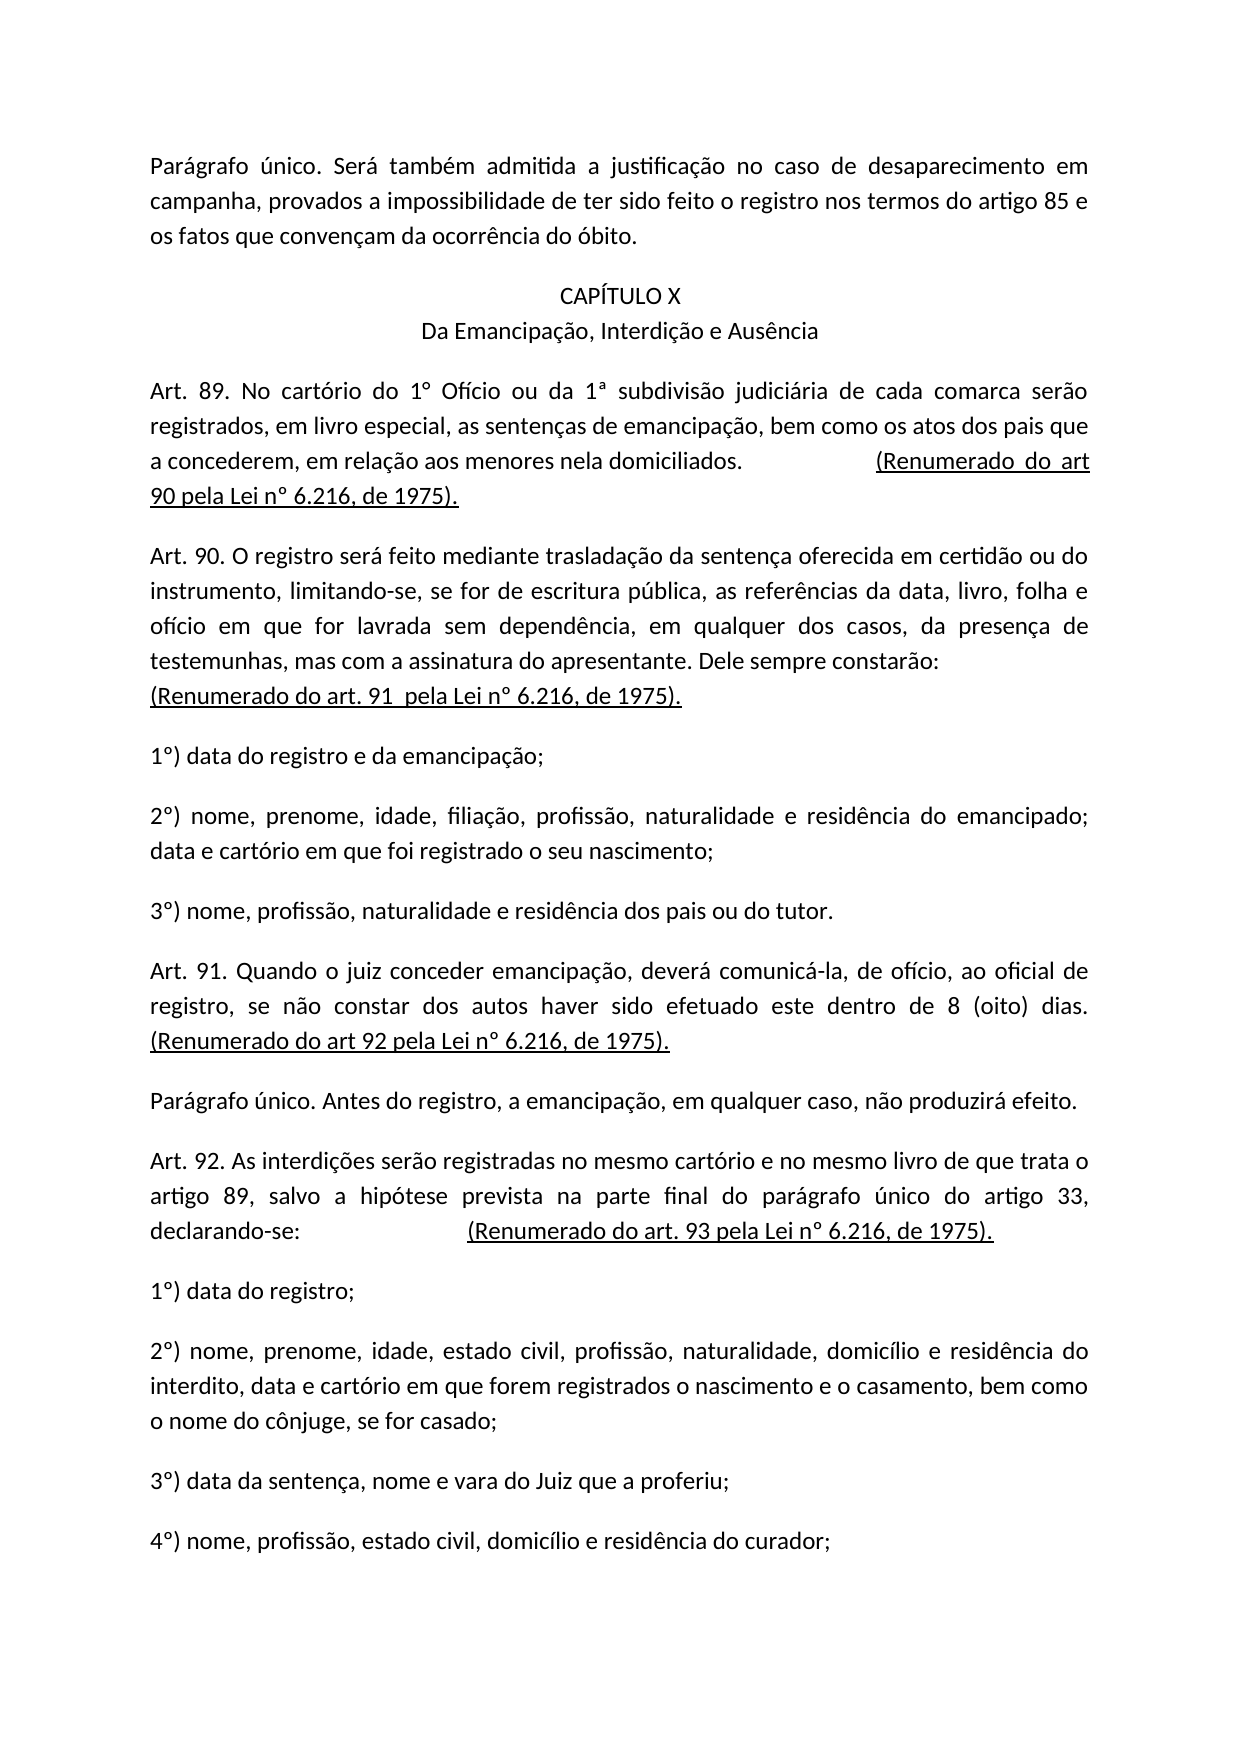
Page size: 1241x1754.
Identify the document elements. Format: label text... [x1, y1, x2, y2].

text 4º) nome, profissão, estado civil, domicílio e residência do curador; [150, 1525, 1090, 1556]
text 2º) nome, prenome, idade, filiação, profissão, naturalidade e residência do emancipado; data e cartório em que foi registrado o seu nascimento; [150, 800, 1090, 866]
text Parágrafo único. Será também admitida a justificação no caso de desaparecimento em campanha, provados a impossibilidade de ter sido feito o registro nos termos do artigo 85 e os fatos que convençam da ocorrência do óbito. [150, 150, 1090, 251]
text 1º) data do registro e da emancipação; [150, 740, 1090, 771]
text 2º) nome, prenome, idade, estado civil, profissão, naturalidade, domicílio e residência do interdito, data e cartório em que forem registrados o nascimento e o casamento, bem como o nome do cônjuge, se for casado; [150, 1335, 1090, 1436]
text Art. 91. Quando o juiz conceder emancipação, deverá comunicá-la, de ofício, ao oficial de registro, se não constar dos autos haver sido efetuado este dentro de 8 (oito) dias. (Renumerado do art 92 pela Lei nº 6.216, de 1975). [150, 955, 1090, 1056]
text 1º) data do registro; [150, 1275, 1090, 1306]
text Art. 89. No cartório do 1° Ofício ou da 1ª subdivisão judiciária de cada comarca serão registrados, em livro especial, as sentenças de emancipação, bem como os atos dos pais que a concederem, em relação aos menores nela domiciliados. (Renumerado do art 90 pela Lei nº 6.216, de 1975). [150, 375, 1090, 511]
text 3º) data da sentença, nome e vara do Juiz que a proferiu; [150, 1465, 1090, 1496]
text 3º) nome, profissão, naturalidade e residência dos pais ou do tutor. [150, 895, 1090, 926]
text CAPÍTULO X Da Emancipação, Interdição e Ausência [150, 280, 1090, 346]
text Parágrafo único. Antes do registro, a emancipação, em qualquer caso, não produzirá efeito. [150, 1085, 1090, 1116]
text Art. 92. As interdições serão registradas no mesmo cartório e no mesmo livro de que trata o artigo 89, salvo a hipótese prevista na parte final do parágrafo único do artigo 33, declarando-se: (Renumerado do art. 93 pela Lei nº 6.216, de 1975). [150, 1145, 1090, 1246]
text Art. 90. O registro será feito mediante trasladação da sentença oferecida em certidão ou do instrumento, limitando-se, se for de escritura pública, as referências da data, livro, folha e ofício em que for lavrada sem dependência, em qualquer dos casos, da presença de testemunhas, mas com a assinatura do apresentante. Dele sempre constarão: (Renumerado do art. 91 pela Lei nº 6.216, de 1975). [150, 540, 1090, 711]
